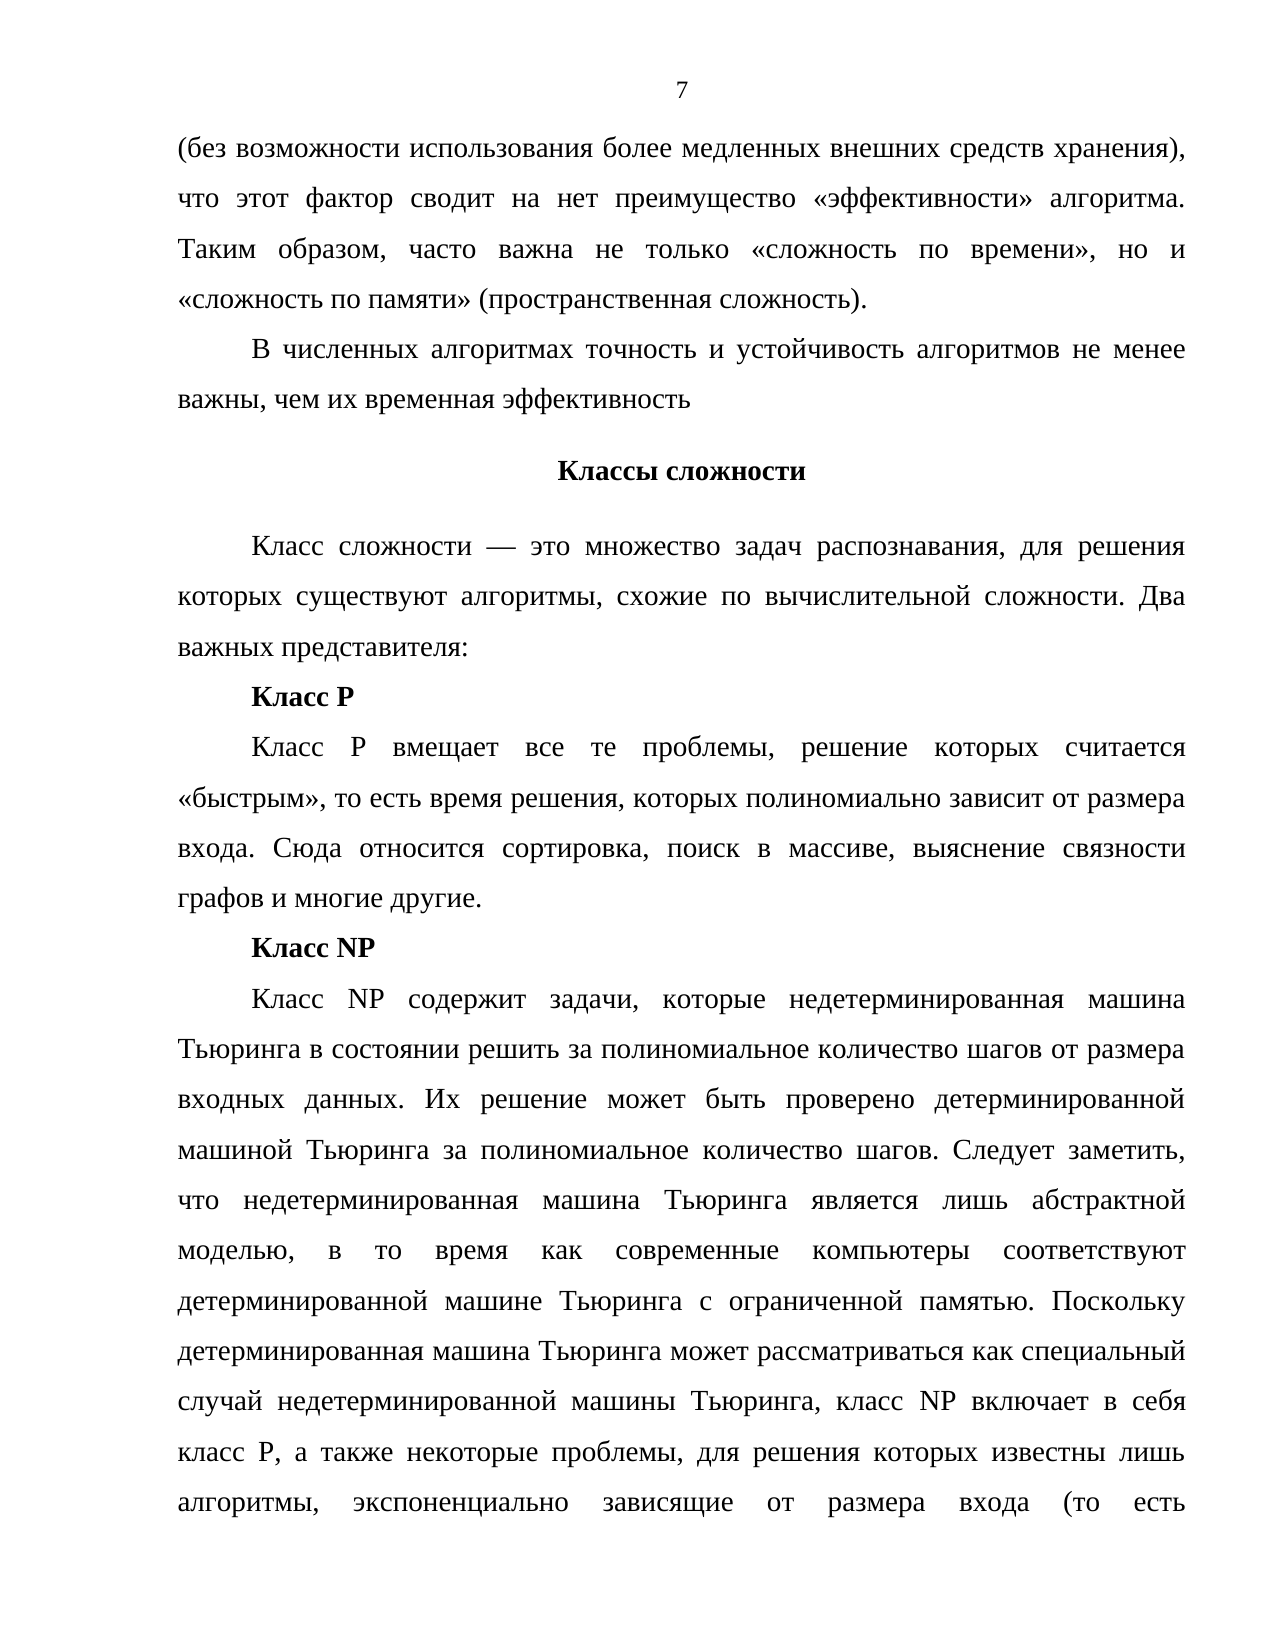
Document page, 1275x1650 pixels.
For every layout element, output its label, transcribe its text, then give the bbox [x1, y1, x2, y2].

text Класс сложности — это множество задач распознавания, для решения которых существуют алгоритмы, схожие по вычислительной сложности. Два важных представителя: [177, 528, 1186, 662]
text Класс P вмещает все те проблемы, решение которых считается «быстрым», то есть время решения, которых полиномиально зависит от размера входа. Сюда относится сортировка, поиск в массиве, выяснение связности графов и многие другие. [177, 729, 1186, 914]
text Класс NP [177, 931, 1186, 964]
subtitle Классы сложности [177, 453, 1186, 486]
text Класс P [177, 679, 1186, 713]
text В численных алгоритмах точность и устойчивость алгоритмов не менее важны, чем их временная эффективность [177, 331, 1186, 415]
